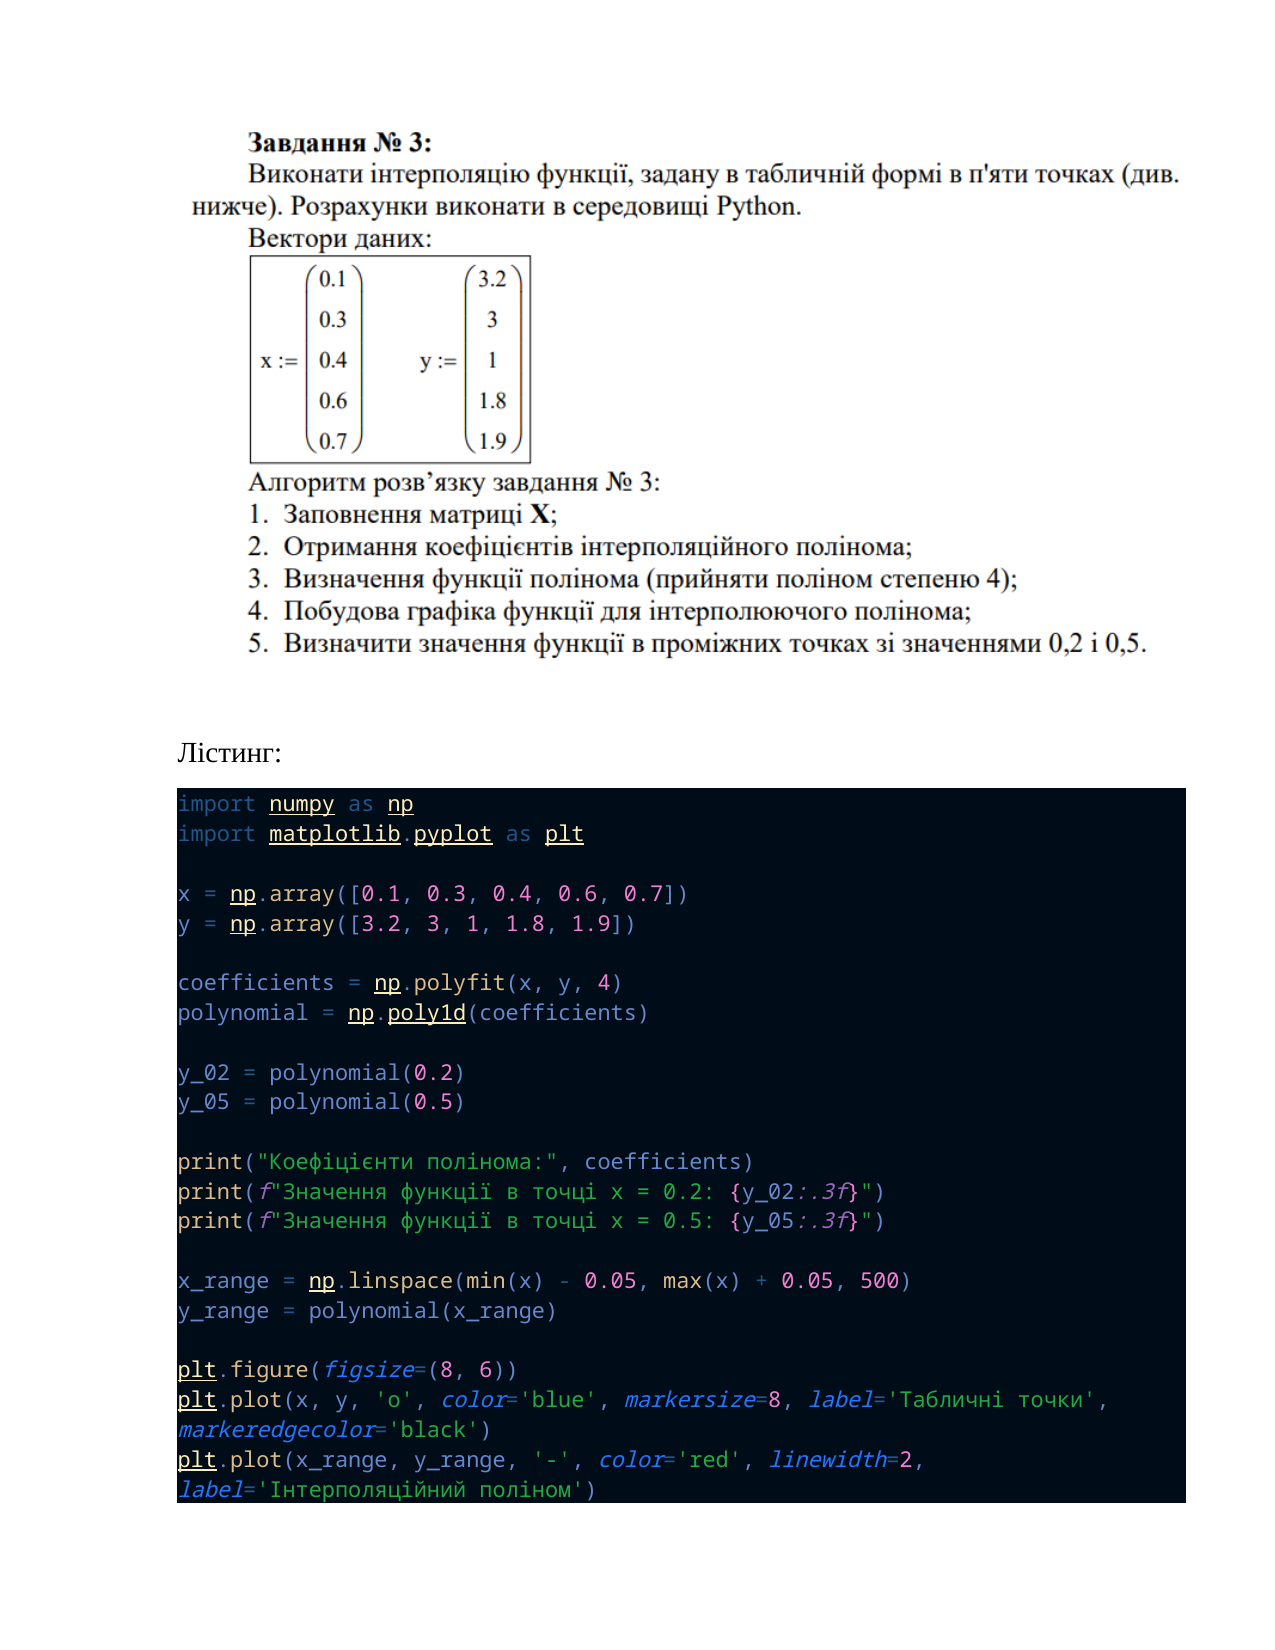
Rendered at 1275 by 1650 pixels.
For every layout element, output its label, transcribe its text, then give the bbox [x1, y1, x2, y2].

text y_02 = polynomial(0.2) [177, 1057, 1186, 1086]
text plt.plot(x, y, 'o', color='blue', markersize=8, label='Табличні точки', markeredgecolor='black') [177, 1384, 1186, 1444]
text coefficients = np.polyfit(x, y, 4) [177, 967, 1186, 997]
text plt.figure(figsize=(8, 6)) [177, 1354, 1186, 1384]
text import matplotlib.pyplot as plt [177, 818, 1186, 848]
text print(f"Значення функції в точці x = 0.2: {y_02:.3f}") [177, 1176, 1186, 1206]
text Лістинг: [177, 736, 1186, 769]
text plt.plot(x_range, y_range, '-', color='red', linewidth=2, label='Інтерполяційний поліном') [177, 1444, 1186, 1503]
text x_range = np.linspace(min(x) - 0.05, max(x) + 0.05, 500) [177, 1265, 1186, 1295]
picture [177, 118, 1187, 664]
text import numpy as np [177, 788, 1186, 818]
text print("Коефіцієнти полінома:", coefficients) [177, 1146, 1186, 1176]
text y = np.array([3.2, 3, 1, 1.8, 1.9]) [177, 908, 1186, 937]
text y_range = polynomial(x_range) [177, 1295, 1186, 1325]
text x = np.array([0.1, 0.3, 0.4, 0.6, 0.7]) [177, 878, 1186, 908]
text y_05 = polynomial(0.5) [177, 1086, 1186, 1116]
text polynomial = np.poly1d(coefficients) [177, 997, 1186, 1027]
text print(f"Значення функції в точці x = 0.5: {y_05:.3f}") [177, 1206, 1186, 1235]
